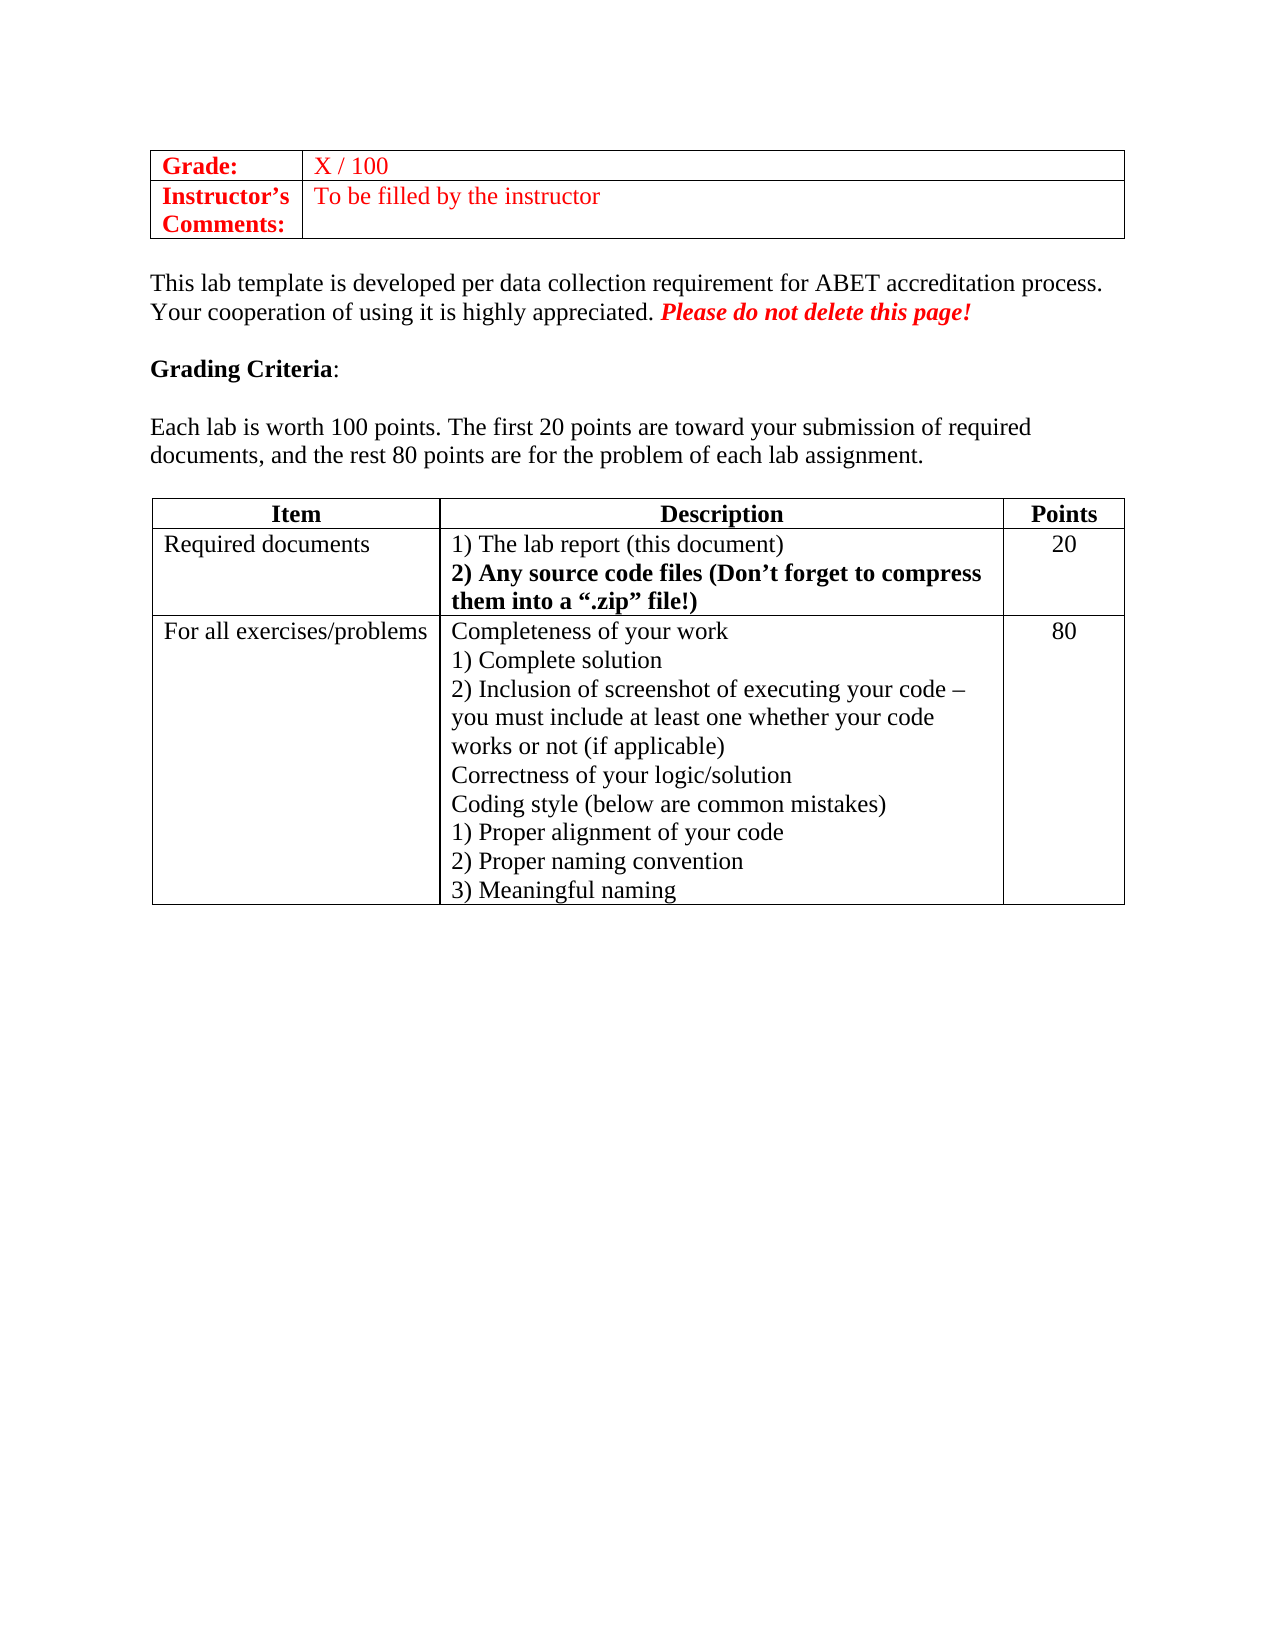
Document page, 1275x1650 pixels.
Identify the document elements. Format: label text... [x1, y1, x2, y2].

table_cell Completeness of your work 1) Complete solution 2) Inclusion of screenshot of executing your code – you must include at least one whether your code works or not (if applicable) Correctness of your logic/solution Coding style (below are common mistakes) 1) Proper alignment of your code 2) Proper naming convention 3) Meaningful naming [441, 616, 1003, 904]
table_header Description [441, 499, 1003, 528]
table_header Points [1004, 499, 1124, 528]
table_cell 20 [1004, 529, 1124, 615]
text Each lab is worth 100 points. The first 20 points are toward your submission of required documents, and the rest 80 points are for the problem of each lab assignment. [150, 412, 1125, 469]
table_header X / 100 [303, 151, 1124, 180]
text This lab template is developed per data collection requirement for ABET accreditation process. Your cooperation of using it is highly appreciated. Please do not delete this page! [150, 268, 1125, 326]
table_header Item [153, 499, 439, 528]
table_cell 80 [1004, 616, 1124, 904]
table_cell Instructor’s Comments: [151, 181, 302, 238]
table_header Grade: [151, 151, 302, 180]
table_cell For all exercises/problems [153, 616, 439, 904]
table_cell To be filled by the instructor [303, 181, 1124, 238]
table_cell 1) The lab report (this document) 2) Any source code files (Don’t forget to compress them into a “.zip” file!) [441, 529, 1003, 615]
table_cell Required documents [153, 529, 439, 615]
text Grading Criteria: [150, 354, 1125, 383]
